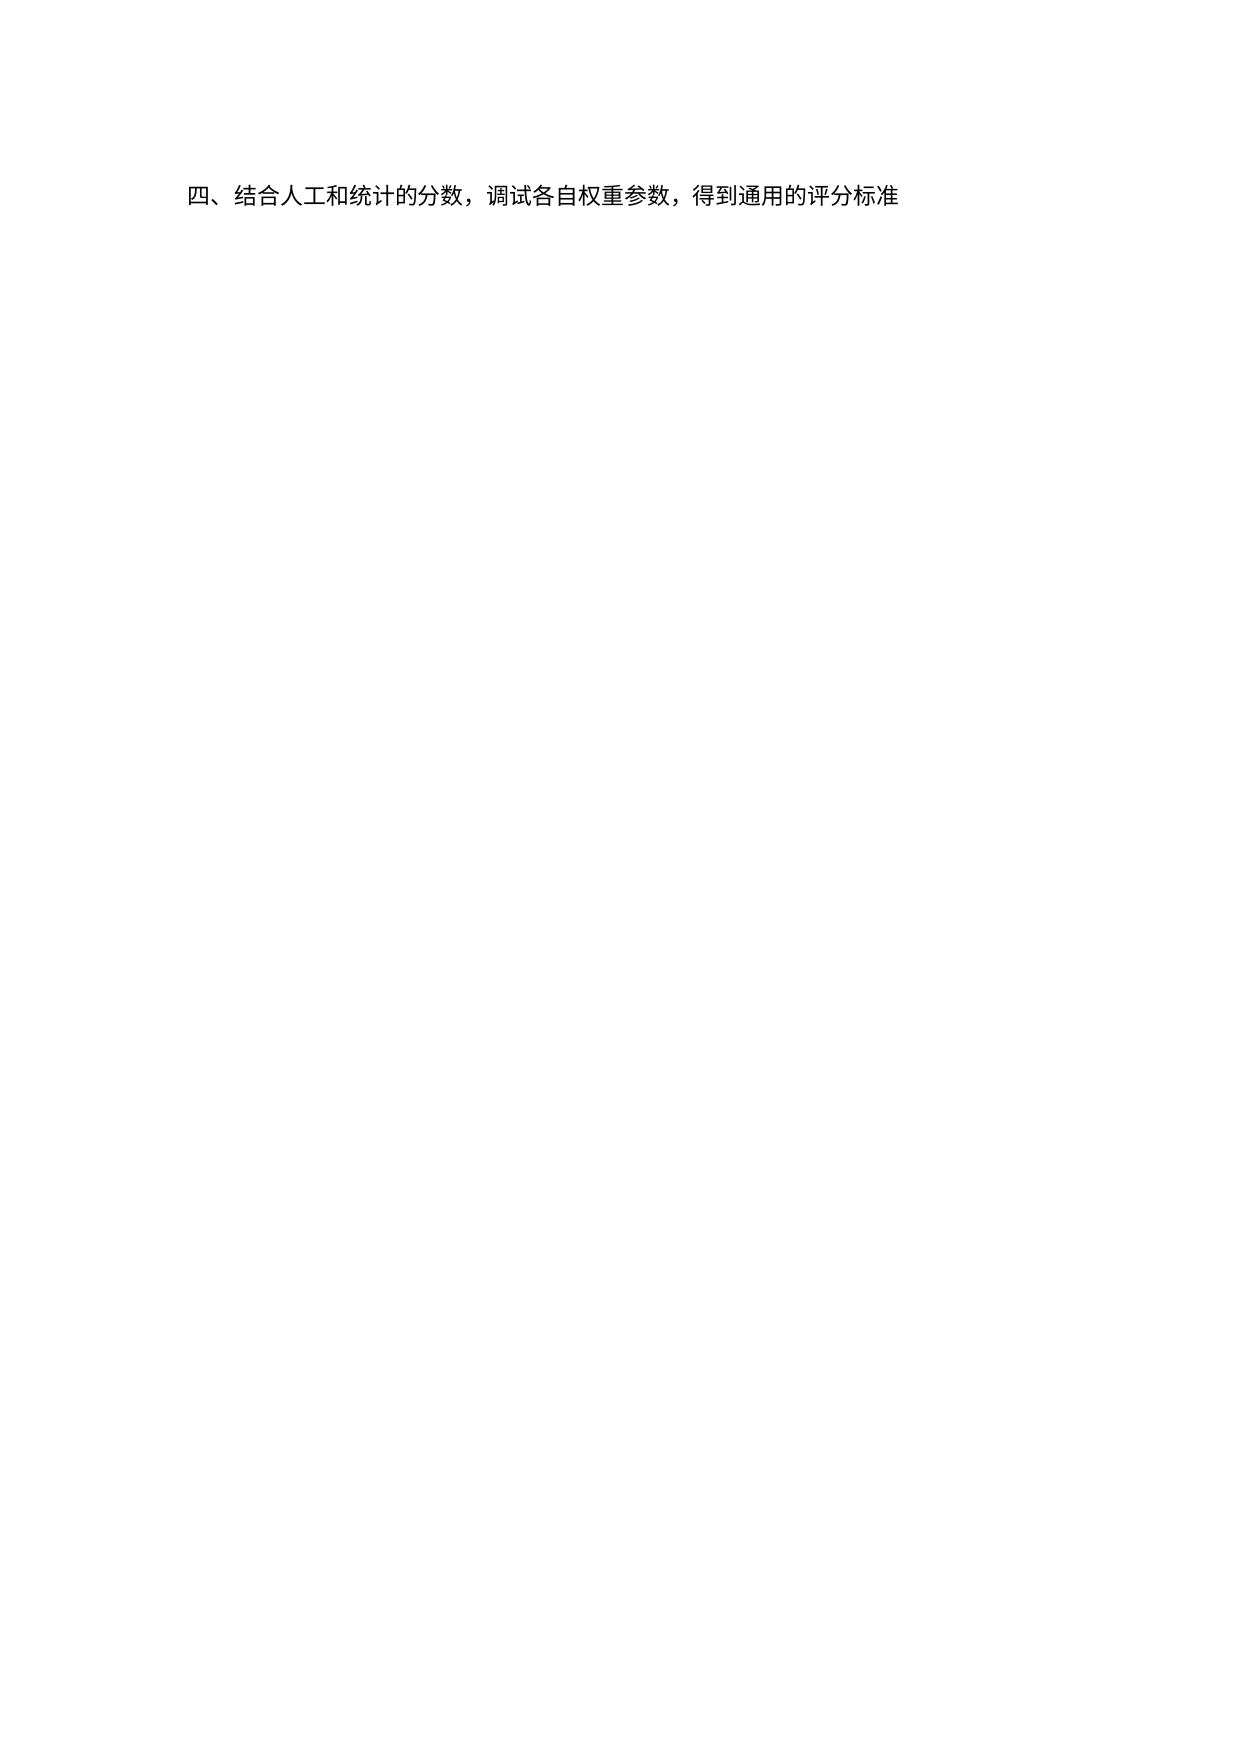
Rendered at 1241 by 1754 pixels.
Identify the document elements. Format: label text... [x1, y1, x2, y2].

list 结合人工和统计的分数，调试各自权重参数，得到通用的评分标准 [187, 162, 1053, 227]
